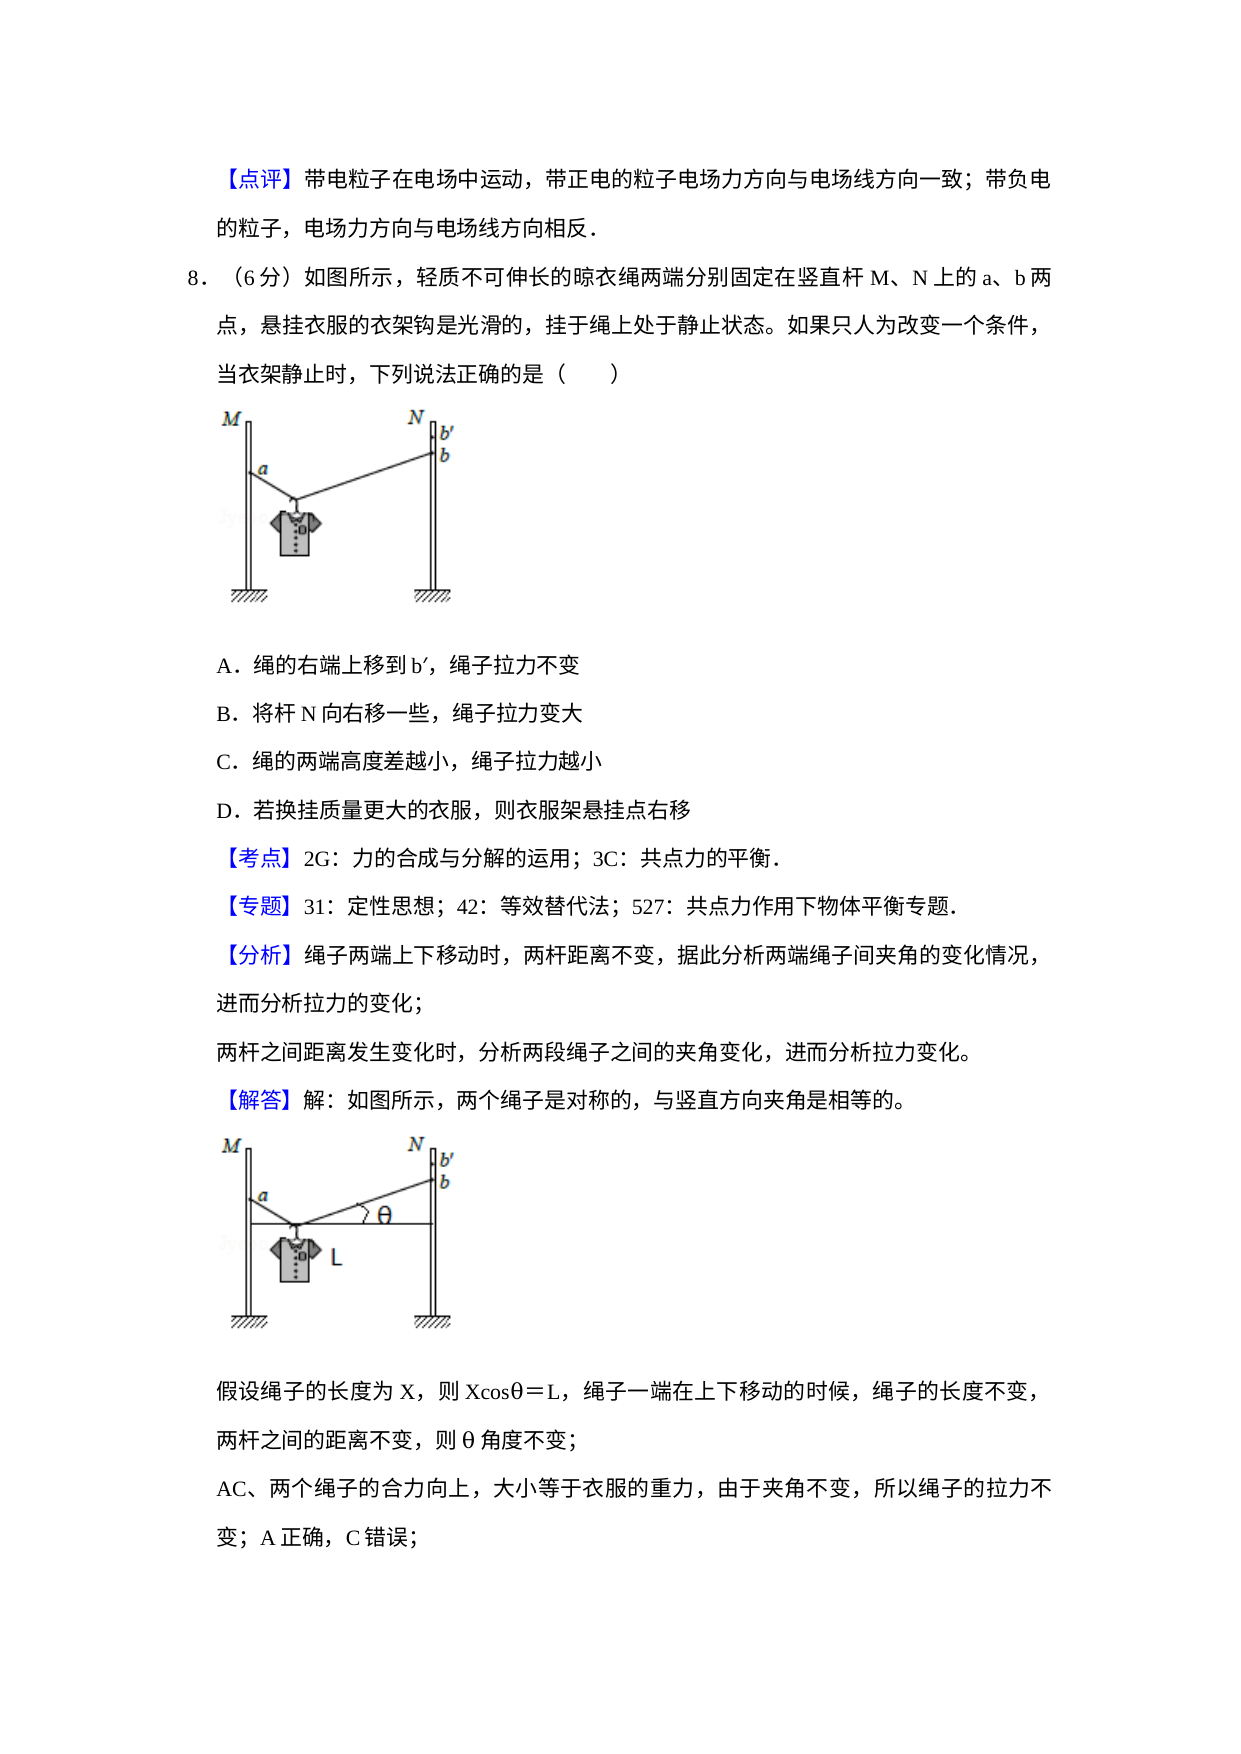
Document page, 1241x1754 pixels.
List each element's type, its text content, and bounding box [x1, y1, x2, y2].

text 【解答】解：如图所示，两个绳子是对称的，与竖直方向夹角是相等的。 [216, 1083, 1053, 1115]
text 【点评】带电粒子在电场中运动，带正电的粒子电场力方向与电场线方向一致；带负电的粒子，电场力方向与电场线方向相反． [216, 162, 1053, 243]
text 【考点】2G：力的合成与分解的运用；3C：共点力的平衡．菁优网版权所有 [216, 841, 1053, 873]
text AC、两个绳子的合力向上，大小等于衣服的重力，由于夹角不变，所以绳子的拉力不变；A正确，C错误； [216, 1471, 1053, 1552]
text 【专题】31：定性思想；42：等效替代法；527：共点力作用下物体平衡专题． [216, 889, 1053, 921]
text D．若换挂质量更大的衣服，则衣服架悬挂点右移 [187, 792, 1053, 825]
text 两杆之间距离发生变化时，分析两段绳子之间的夹角变化，进而分析拉力变化。 [216, 1034, 1053, 1067]
text 假设绳子的长度为X，则Xcosθ＝L，绳子一端在上下移动的时候，绳子的长度不变，两杆之间的距离不变，则θ角度不变； [216, 1373, 1053, 1455]
picture [216, 405, 460, 607]
text A．绳的右端上移到b′，绳子拉力不变 [187, 647, 1053, 680]
text C．绳的两端高度差越小，绳子拉力越小 [187, 744, 1053, 776]
picture [216, 1131, 460, 1333]
text B．将杆N向右移一些，绳子拉力变大 [187, 696, 1053, 728]
text 8．（6分）如图所示，轻质不可伸长的晾衣绳两端分别固定在竖直杆M、N上的a、b两点，悬挂衣服的衣架钩是光滑的，挂于绳上处于静止状态。如果只人为改变一个条件，当衣架静止时，下列说法正确的是（ ） [187, 259, 1053, 389]
text 【分析】绳子两端上下移动时，两杆距离不变，据此分析两端绳子间夹角的变化情况，进而分析拉力的变化； [216, 937, 1053, 1018]
